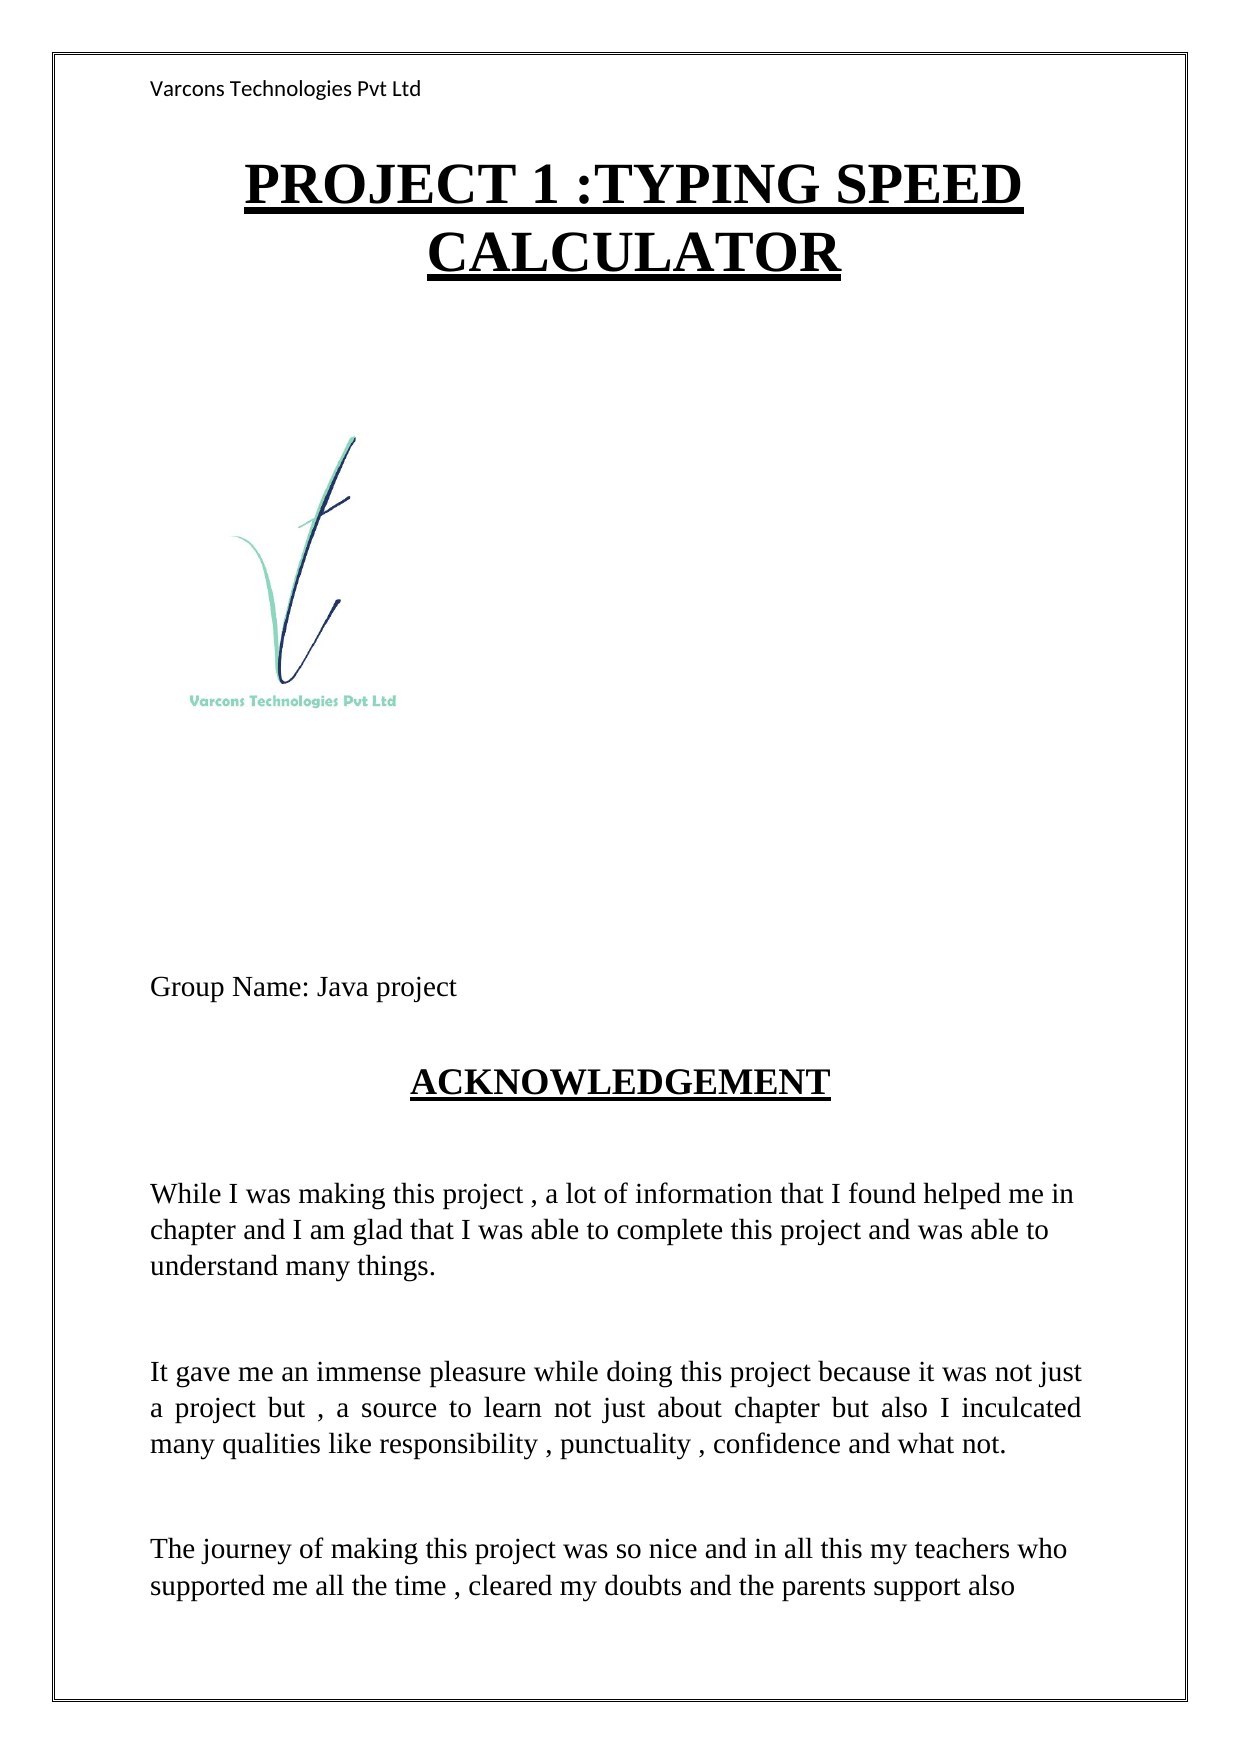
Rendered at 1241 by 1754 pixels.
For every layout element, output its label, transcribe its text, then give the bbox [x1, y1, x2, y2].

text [150, 1532, 1081, 1601]
title PROJECT 1 :TYPING SPEED CALCULATOR [165, 149, 1103, 284]
subtitle ACKNOWLEDGEMENT [224, 1060, 1017, 1103]
text It gave me an immense pleasure while doing this project because it was not just a project but , a source to learn not just about chapter but also I inculcated many qualities like responsibility , punctuality , confidence and what not. [150, 1354, 1083, 1459]
text Group Name: Java project [150, 969, 1103, 1003]
text While I was making this project , a lot of information that I found helped me in chapter and I am glad that I was able to complete this project and was able to understand many things. [150, 1176, 1103, 1282]
picture [139, 428, 446, 735]
